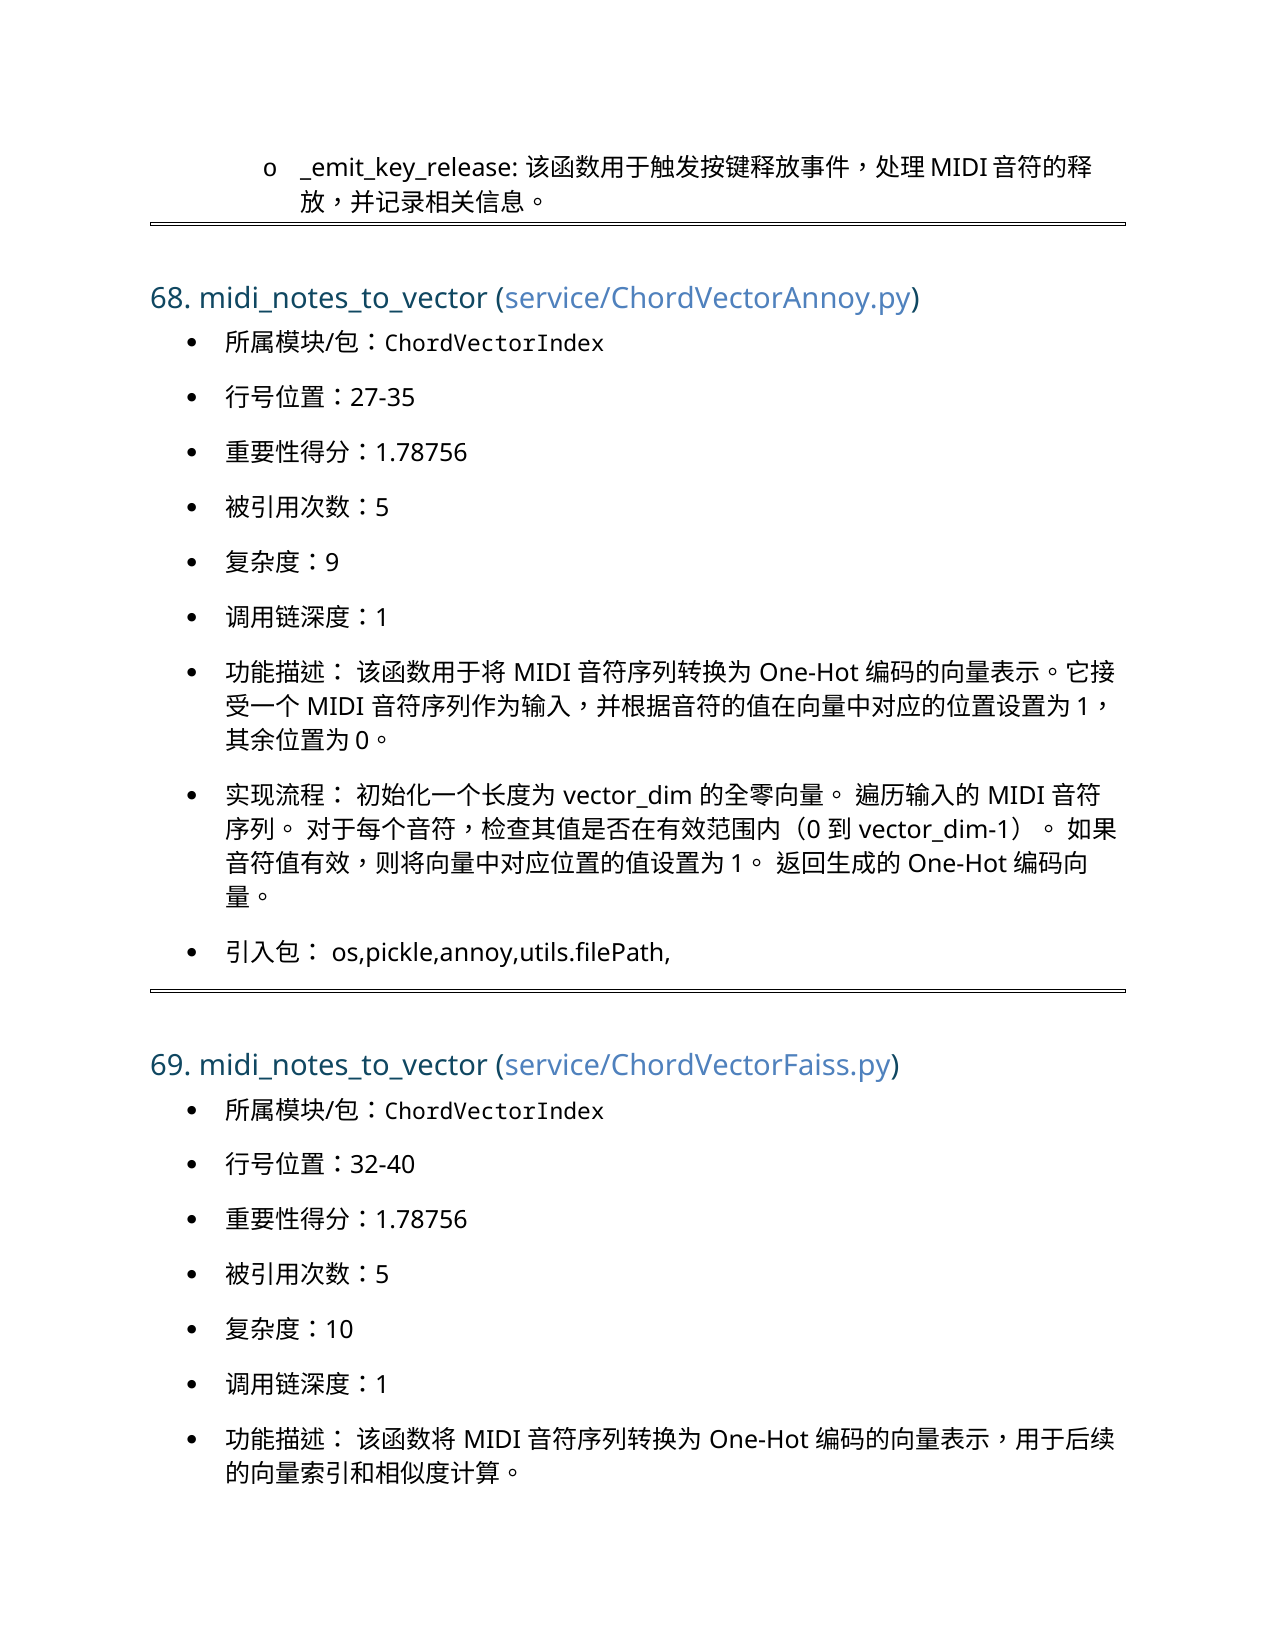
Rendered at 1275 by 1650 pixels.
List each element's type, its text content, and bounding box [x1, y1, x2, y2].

list 所属模块/包：ChordVectorIndex [187, 325, 1125, 359]
list 复杂度：9 [187, 544, 1125, 579]
list 调用链深度：1 [187, 1367, 1125, 1401]
list 功能描述： 该函数用于将 MIDI 音符序列转换为 One-Hot 编码的向量表示。它接受一个 MIDI 音符序列作为输入，并根据音符的值在向量中对应的位置设置为1，其余位置为0。 [187, 654, 1125, 757]
list 被引用次数：5 [187, 490, 1125, 524]
list 复杂度：10 [187, 1312, 1125, 1346]
list 功能描述： 该函数将 MIDI 音符序列转换为 One-Hot 编码的向量表示，用于后续的向量索引和相似度计算。 [187, 1422, 1125, 1490]
list 引入包： os,pickle,annoy,utils.filePath, [187, 934, 1125, 968]
list 行号位置：32-40 [187, 1147, 1125, 1181]
list 所属模块/包：ChordVectorIndex [187, 1092, 1125, 1126]
list 实现流程： 初始化一个长度为 vector_dim 的全零向量。 遍历输入的 MIDI 音符序列。 对于每个音符，检查其值是否在有效范围内（0 到 vector_dim-1）。 如果音符值有效，则将向量中对应位置的值设置为1。 返回生成的 One-Hot 编码向量。 [187, 777, 1125, 914]
list 行号位置：27-35 [187, 380, 1125, 414]
list 调用链深度：1 [187, 599, 1125, 633]
list 重要性得分：1.78756 [187, 435, 1125, 469]
list 重要性得分：1.78756 [187, 1202, 1125, 1236]
subtitle 69. midi_notes_to_vector (service/ChordVectorFaiss.py) [150, 1044, 1125, 1084]
list 被引用次数：5 [187, 1257, 1125, 1291]
list _emit_key_release: 该函数用于触发按键释放事件，处理MIDI音符的释放，并记录相关信息。 [262, 150, 1125, 218]
subtitle 68. midi_notes_to_vector (service/ChordVectorAnnoy.py) [150, 277, 1125, 317]
